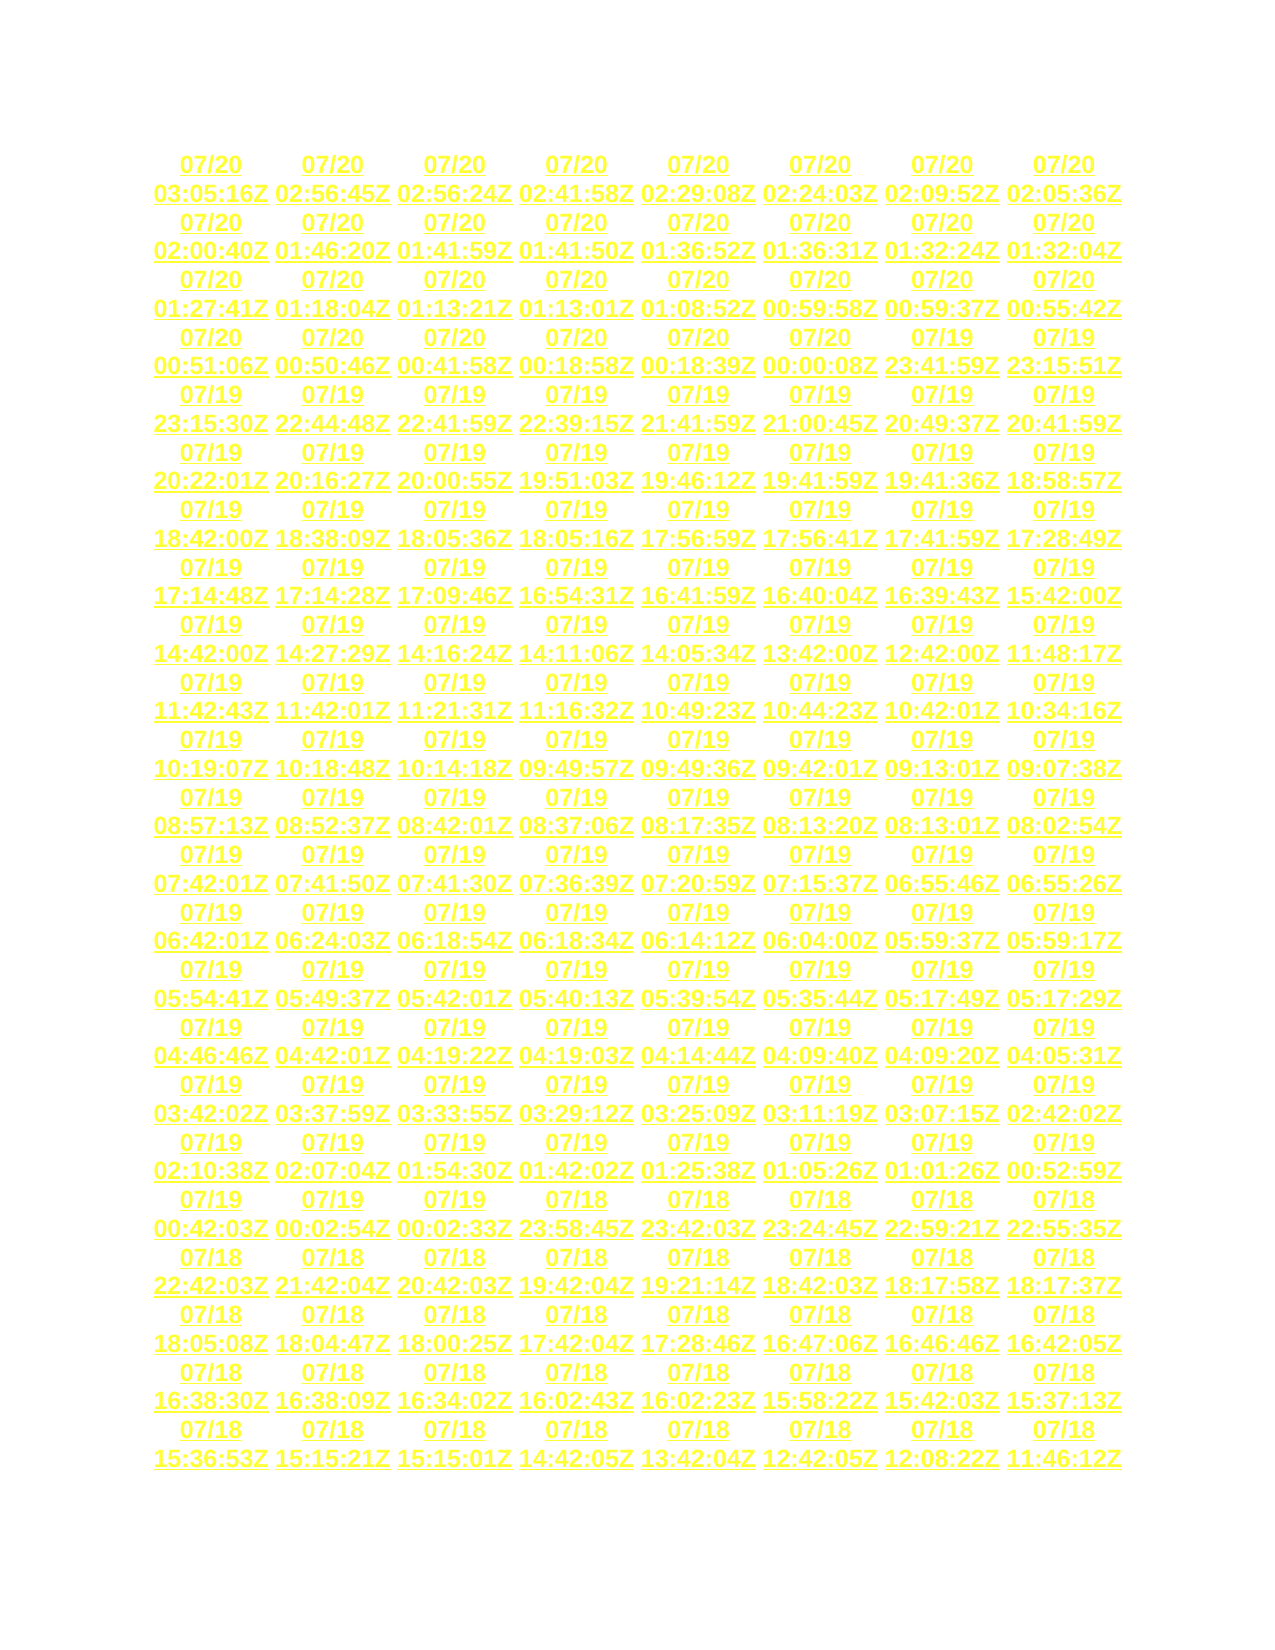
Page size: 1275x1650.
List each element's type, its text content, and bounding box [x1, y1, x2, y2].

table_cell 07/19 01:42:02Z [516, 1128, 637, 1185]
table_cell 07/20 01:41:59Z [394, 208, 516, 265]
table_cell 07/19 11:16:32Z [516, 668, 637, 725]
table_cell 07/19 05:59:37Z [881, 898, 1003, 955]
table_cell 07/19 04:42:01Z [272, 1013, 394, 1070]
table_cell 07/19 18:58:57Z [1003, 438, 1125, 495]
table_cell 07/19 15:42:00Z [1003, 553, 1125, 610]
table_cell 07/19 20:00:55Z [394, 438, 516, 495]
table_cell 07/20 02:41:58Z [516, 150, 637, 207]
table_cell 07/19 17:56:59Z [638, 495, 759, 552]
table_cell 07/20 01:46:20Z [272, 208, 394, 265]
table_cell 07/19 02:10:38Z [150, 1128, 272, 1185]
table_cell 07/20 02:00:40Z [150, 208, 272, 265]
table_cell 07/19 05:49:37Z [272, 955, 394, 1012]
table_cell 07/19 08:17:35Z [638, 783, 759, 840]
table_cell 07/19 01:25:38Z [638, 1128, 759, 1185]
table_cell 07/20 00:50:46Z [272, 323, 394, 380]
table_cell 07/20 00:59:58Z [759, 265, 881, 322]
table_cell 07/18 15:15:21Z [272, 1415, 394, 1472]
table_cell 07/19 06:18:54Z [394, 898, 516, 955]
table_cell 07/19 17:41:59Z [881, 495, 1003, 552]
table_cell 07/19 06:55:46Z [881, 840, 1003, 897]
table_cell 07/19 10:44:23Z [759, 668, 881, 725]
table_cell 07/19 08:13:01Z [881, 783, 1003, 840]
table_cell 07/19 18:05:16Z [516, 495, 637, 552]
table_cell 07/19 16:41:59Z [638, 553, 759, 610]
table_cell 07/19 16:39:43Z [881, 553, 1003, 610]
table_cell 07/19 21:41:59Z [638, 380, 759, 437]
table_cell 07/19 14:27:29Z [272, 610, 394, 667]
table_cell 07/19 17:14:48Z [150, 553, 272, 610]
table_cell 07/19 16:54:31Z [516, 553, 637, 610]
table_cell 07/19 16:40:04Z [759, 553, 881, 610]
table_cell 07/19 18:42:00Z [150, 495, 272, 552]
table_cell 07/19 03:37:59Z [272, 1070, 394, 1127]
table_cell 07/20 01:41:50Z [516, 208, 637, 265]
table_cell 07/19 23:15:30Z [150, 380, 272, 437]
table_cell 07/19 22:41:59Z [394, 380, 516, 437]
table_cell 07/19 06:04:00Z [759, 898, 881, 955]
table_cell 07/19 09:07:38Z [1003, 725, 1125, 782]
table_cell 07/18 15:58:22Z [759, 1358, 881, 1415]
table_cell 07/19 06:55:26Z [1003, 840, 1125, 897]
table_cell 07/20 02:24:03Z [759, 150, 881, 207]
table_cell 07/19 20:49:37Z [881, 380, 1003, 437]
table_cell 07/19 04:09:20Z [881, 1013, 1003, 1070]
table_cell 07/19 05:17:29Z [1003, 955, 1125, 1012]
table_cell 07/19 17:14:28Z [272, 553, 394, 610]
table_cell 07/19 08:13:20Z [759, 783, 881, 840]
table_cell 07/18 23:42:03Z [638, 1185, 759, 1242]
table_cell 07/18 18:04:47Z [272, 1300, 394, 1357]
table_cell 07/20 01:36:52Z [638, 208, 759, 265]
table_cell 07/19 03:29:12Z [516, 1070, 637, 1127]
table_cell 07/18 18:00:25Z [394, 1300, 516, 1357]
table_cell 07/20 01:18:04Z [272, 265, 394, 322]
table_cell 07/18 18:05:08Z [150, 1300, 272, 1357]
table_cell 07/18 16:02:43Z [516, 1358, 637, 1415]
table_cell 07/19 14:16:24Z [394, 610, 516, 667]
table_cell 07/19 17:28:49Z [1003, 495, 1125, 552]
table_cell 07/18 15:15:01Z [394, 1415, 516, 1472]
table_cell 07/20 01:32:04Z [1003, 208, 1125, 265]
table_cell 07/18 16:46:46Z [881, 1300, 1003, 1357]
table_cell 07/19 10:42:01Z [881, 668, 1003, 725]
table_cell 07/19 19:41:36Z [881, 438, 1003, 495]
table_cell 07/18 22:42:03Z [150, 1243, 272, 1300]
table_cell 07/19 20:41:59Z [1003, 380, 1125, 437]
table_cell 07/18 16:38:09Z [272, 1358, 394, 1415]
table_cell 07/19 10:18:48Z [272, 725, 394, 782]
table_cell 07/18 13:42:04Z [638, 1415, 759, 1472]
table_cell 07/19 03:07:15Z [881, 1070, 1003, 1127]
table_cell 07/19 22:44:48Z [272, 380, 394, 437]
table_cell 07/19 14:05:34Z [638, 610, 759, 667]
table_cell 07/18 12:42:05Z [759, 1415, 881, 1472]
table_cell 07/19 18:05:36Z [394, 495, 516, 552]
table_cell 07/19 05:39:54Z [638, 955, 759, 1012]
table_cell 07/19 05:42:01Z [394, 955, 516, 1012]
table_cell 07/19 05:17:49Z [881, 955, 1003, 1012]
table_cell 07/18 22:59:21Z [881, 1185, 1003, 1242]
table_cell 07/18 22:55:35Z [1003, 1185, 1125, 1242]
table_cell 07/19 01:54:30Z [394, 1128, 516, 1185]
table_cell 07/18 11:46:12Z [1003, 1415, 1125, 1472]
table_cell 07/19 09:49:36Z [638, 725, 759, 782]
table_cell 07/19 10:49:23Z [638, 668, 759, 725]
table_cell 07/19 01:01:26Z [881, 1128, 1003, 1185]
table_cell 07/20 01:36:31Z [759, 208, 881, 265]
table_cell 07/19 09:42:01Z [759, 725, 881, 782]
table_cell 07/19 07:20:59Z [638, 840, 759, 897]
table_cell 07/19 23:15:51Z [1003, 323, 1125, 380]
table_cell 07/19 07:42:01Z [150, 840, 272, 897]
table_cell 07/19 19:41:59Z [759, 438, 881, 495]
table_cell 07/18 16:38:30Z [150, 1358, 272, 1415]
table_cell 07/19 06:14:12Z [638, 898, 759, 955]
table_cell 07/20 02:56:24Z [394, 150, 516, 207]
table_cell 07/19 06:42:01Z [150, 898, 272, 955]
table_cell 07/19 08:42:01Z [394, 783, 516, 840]
table_cell 07/19 04:19:03Z [516, 1013, 637, 1070]
table_cell 07/19 05:35:44Z [759, 955, 881, 1012]
table_cell 07/19 10:14:18Z [394, 725, 516, 782]
table_cell 07/19 17:09:46Z [394, 553, 516, 610]
table_cell 07/19 11:48:17Z [1003, 610, 1125, 667]
table_cell 07/18 15:36:53Z [150, 1415, 272, 1472]
table_cell 07/19 08:02:54Z [1003, 783, 1125, 840]
table_cell 07/18 18:17:37Z [1003, 1243, 1125, 1300]
table_cell 07/19 23:41:59Z [881, 323, 1003, 380]
table_cell 07/19 19:51:03Z [516, 438, 637, 495]
table_cell 07/19 02:42:02Z [1003, 1070, 1125, 1127]
table_cell 07/19 20:16:27Z [272, 438, 394, 495]
table_cell 07/18 17:42:04Z [516, 1300, 637, 1357]
table_cell 07/18 23:24:45Z [759, 1185, 881, 1242]
table_cell 07/19 05:59:17Z [1003, 898, 1125, 955]
table_cell 07/19 18:38:09Z [272, 495, 394, 552]
table_cell 07/19 05:40:13Z [516, 955, 637, 1012]
table_cell 07/20 00:18:58Z [516, 323, 637, 380]
table_cell 07/20 00:18:39Z [638, 323, 759, 380]
table_cell 07/19 10:19:07Z [150, 725, 272, 782]
table_cell 07/20 02:05:36Z [1003, 150, 1125, 207]
table_cell 07/19 07:36:39Z [516, 840, 637, 897]
table_cell 07/19 07:41:30Z [394, 840, 516, 897]
table_cell 07/20 01:13:21Z [394, 265, 516, 322]
table_cell 07/19 07:15:37Z [759, 840, 881, 897]
table_cell 07/19 06:24:03Z [272, 898, 394, 955]
table_cell 07/18 17:28:46Z [638, 1300, 759, 1357]
table_cell 07/19 22:39:15Z [516, 380, 637, 437]
table_cell 07/19 03:33:55Z [394, 1070, 516, 1127]
table_cell 07/19 11:42:01Z [272, 668, 394, 725]
table_cell 07/18 18:42:03Z [759, 1243, 881, 1300]
table_cell 07/19 12:42:00Z [881, 610, 1003, 667]
table_cell 07/20 01:13:01Z [516, 265, 637, 322]
table_cell 07/18 19:42:04Z [516, 1243, 637, 1300]
table_cell 07/18 15:42:03Z [881, 1358, 1003, 1415]
table_cell 07/19 04:46:46Z [150, 1013, 272, 1070]
table_cell 07/20 00:55:42Z [1003, 265, 1125, 322]
table_cell 07/19 04:05:31Z [1003, 1013, 1125, 1070]
table_cell 07/20 00:51:06Z [150, 323, 272, 380]
table_cell 07/19 14:11:06Z [516, 610, 637, 667]
table_cell 07/18 20:42:03Z [394, 1243, 516, 1300]
table_cell 07/19 10:34:16Z [1003, 668, 1125, 725]
table_cell 07/19 00:02:33Z [394, 1185, 516, 1242]
table_cell 07/18 18:17:58Z [881, 1243, 1003, 1300]
table_cell 07/19 02:07:04Z [272, 1128, 394, 1185]
table_cell 07/19 11:21:31Z [394, 668, 516, 725]
table_cell 07/19 04:14:44Z [638, 1013, 759, 1070]
table_cell 07/19 13:42:00Z [759, 610, 881, 667]
table_cell 07/19 19:46:12Z [638, 438, 759, 495]
table_cell 07/18 23:58:45Z [516, 1185, 637, 1242]
table_cell 07/20 00:59:37Z [881, 265, 1003, 322]
table_cell 07/18 15:37:13Z [1003, 1358, 1125, 1415]
table_cell 07/19 00:42:03Z [150, 1185, 272, 1242]
table_cell 07/20 01:08:52Z [638, 265, 759, 322]
table_cell 07/19 21:00:45Z [759, 380, 881, 437]
table_cell 07/19 14:42:00Z [150, 610, 272, 667]
table_cell 07/20 02:09:52Z [881, 150, 1003, 207]
table_cell 07/19 04:09:40Z [759, 1013, 881, 1070]
table_cell 07/19 08:57:13Z [150, 783, 272, 840]
table_cell 07/18 16:02:23Z [638, 1358, 759, 1415]
table_cell 07/19 01:05:26Z [759, 1128, 881, 1185]
table_cell 07/18 16:34:02Z [394, 1358, 516, 1415]
table_cell 07/19 09:49:57Z [516, 725, 637, 782]
table_cell 07/19 04:19:22Z [394, 1013, 516, 1070]
table_cell 07/20 02:56:45Z [272, 150, 394, 207]
table_cell 07/18 12:08:22Z [881, 1415, 1003, 1472]
table_cell 07/19 06:18:34Z [516, 898, 637, 955]
table_cell 07/18 14:42:05Z [516, 1415, 637, 1472]
table_cell 07/18 16:42:05Z [1003, 1300, 1125, 1357]
table_cell 07/19 00:52:59Z [1003, 1128, 1125, 1185]
table_cell 07/19 03:11:19Z [759, 1070, 881, 1127]
table_cell 07/19 00:02:54Z [272, 1185, 394, 1242]
table_cell 07/18 21:42:04Z [272, 1243, 394, 1300]
table_cell 07/19 05:54:41Z [150, 955, 272, 1012]
table_cell 07/19 09:13:01Z [881, 725, 1003, 782]
table_cell 07/19 03:25:09Z [638, 1070, 759, 1127]
table_cell 07/20 01:32:24Z [881, 208, 1003, 265]
table_cell 07/19 20:22:01Z [150, 438, 272, 495]
table_cell 07/20 00:41:58Z [394, 323, 516, 380]
table_cell 07/19 07:41:50Z [272, 840, 394, 897]
table_cell 07/19 08:37:06Z [516, 783, 637, 840]
table_cell 07/20 00:00:08Z [759, 323, 881, 380]
table_cell 07/20 01:27:41Z [150, 265, 272, 322]
table_cell 07/18 16:47:06Z [759, 1300, 881, 1357]
table_cell 07/19 08:52:37Z [272, 783, 394, 840]
table_cell 07/20 02:29:08Z [638, 150, 759, 207]
table_cell 07/20 03:05:16Z [150, 150, 272, 207]
table_cell 07/19 03:42:02Z [150, 1070, 272, 1127]
table_cell 07/19 11:42:43Z [150, 668, 272, 725]
table_cell 07/18 19:21:14Z [638, 1243, 759, 1300]
table_cell 07/19 17:56:41Z [759, 495, 881, 552]
